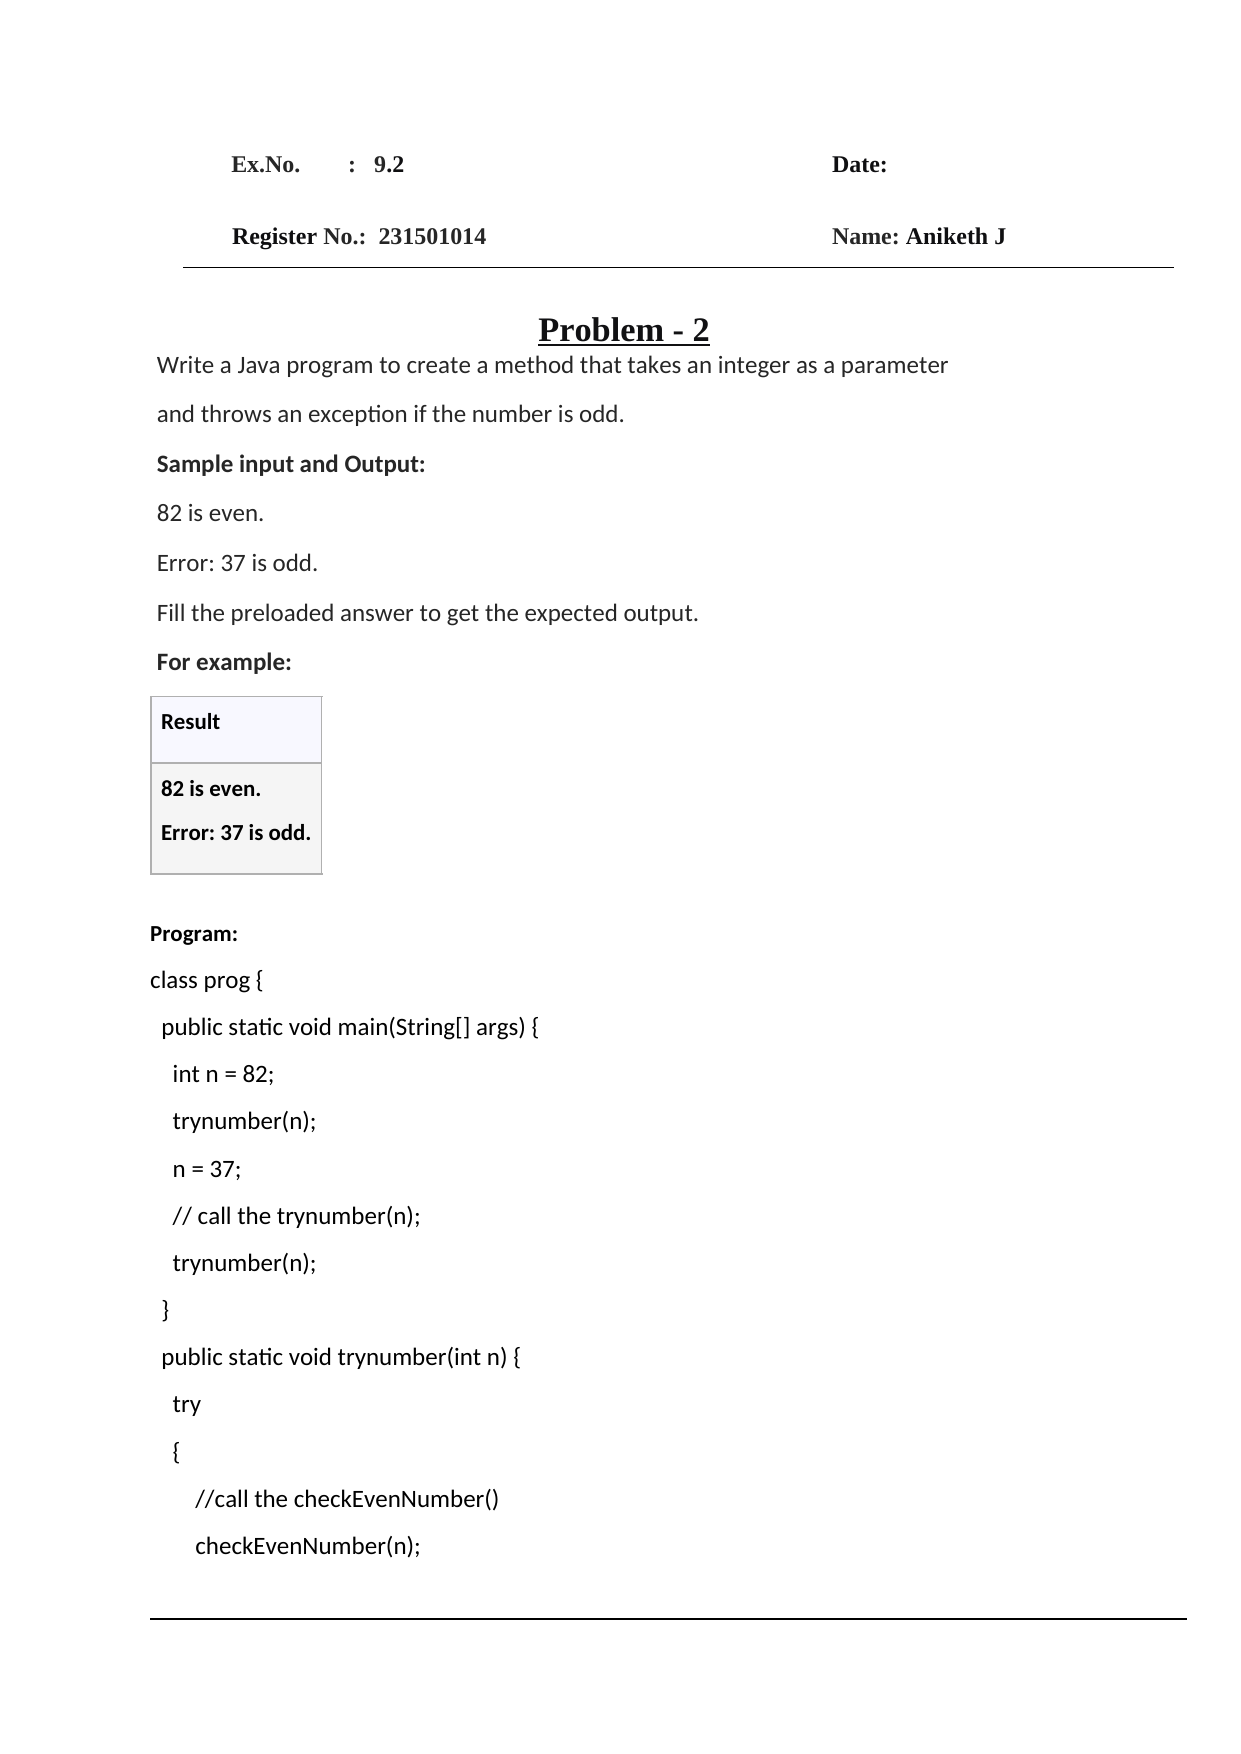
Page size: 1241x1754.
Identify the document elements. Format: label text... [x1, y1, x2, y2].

text int n = 82; [150, 1058, 1090, 1089]
text Write a Java program to create a method that takes an integer as a parameter [157, 349, 1090, 379]
table_cell 82 is even. Error: 37 is odd. [152, 764, 321, 873]
text Fill the preloaded answer to get the expected output. [157, 597, 1090, 627]
table_header Result [152, 697, 321, 762]
text Ex.No. : 9.2 Date: [231, 150, 1090, 178]
text public static void main(String[] args) { [150, 1011, 1090, 1042]
text Error: 37 is odd. [157, 547, 1090, 578]
text For example: [157, 646, 1090, 677]
text trynumber(n); [150, 1106, 1090, 1136]
text trynumber(n); [150, 1247, 1090, 1278]
text class prog { [150, 964, 1090, 994]
text n = 37; [150, 1153, 1090, 1183]
text public static void trynumber(int n) { [150, 1341, 1090, 1372]
text Register No.: 231501014 Name: Aniketh J [232, 222, 1090, 249]
text and throws an exception if the number is odd. [157, 398, 1090, 429]
text try [150, 1389, 1090, 1419]
text checkEvenNumber(n); [150, 1530, 1090, 1561]
text Program: [150, 919, 1090, 947]
text Problem - 2 [158, 309, 1090, 349]
text Sample input and Output: [157, 448, 1090, 478]
text { [150, 1436, 1090, 1466]
text // call the trynumber(n); [150, 1200, 1090, 1230]
text //call the checkEvenNumber() [150, 1483, 1090, 1513]
text } [150, 1294, 1090, 1325]
text 82 is even. [157, 497, 1090, 528]
